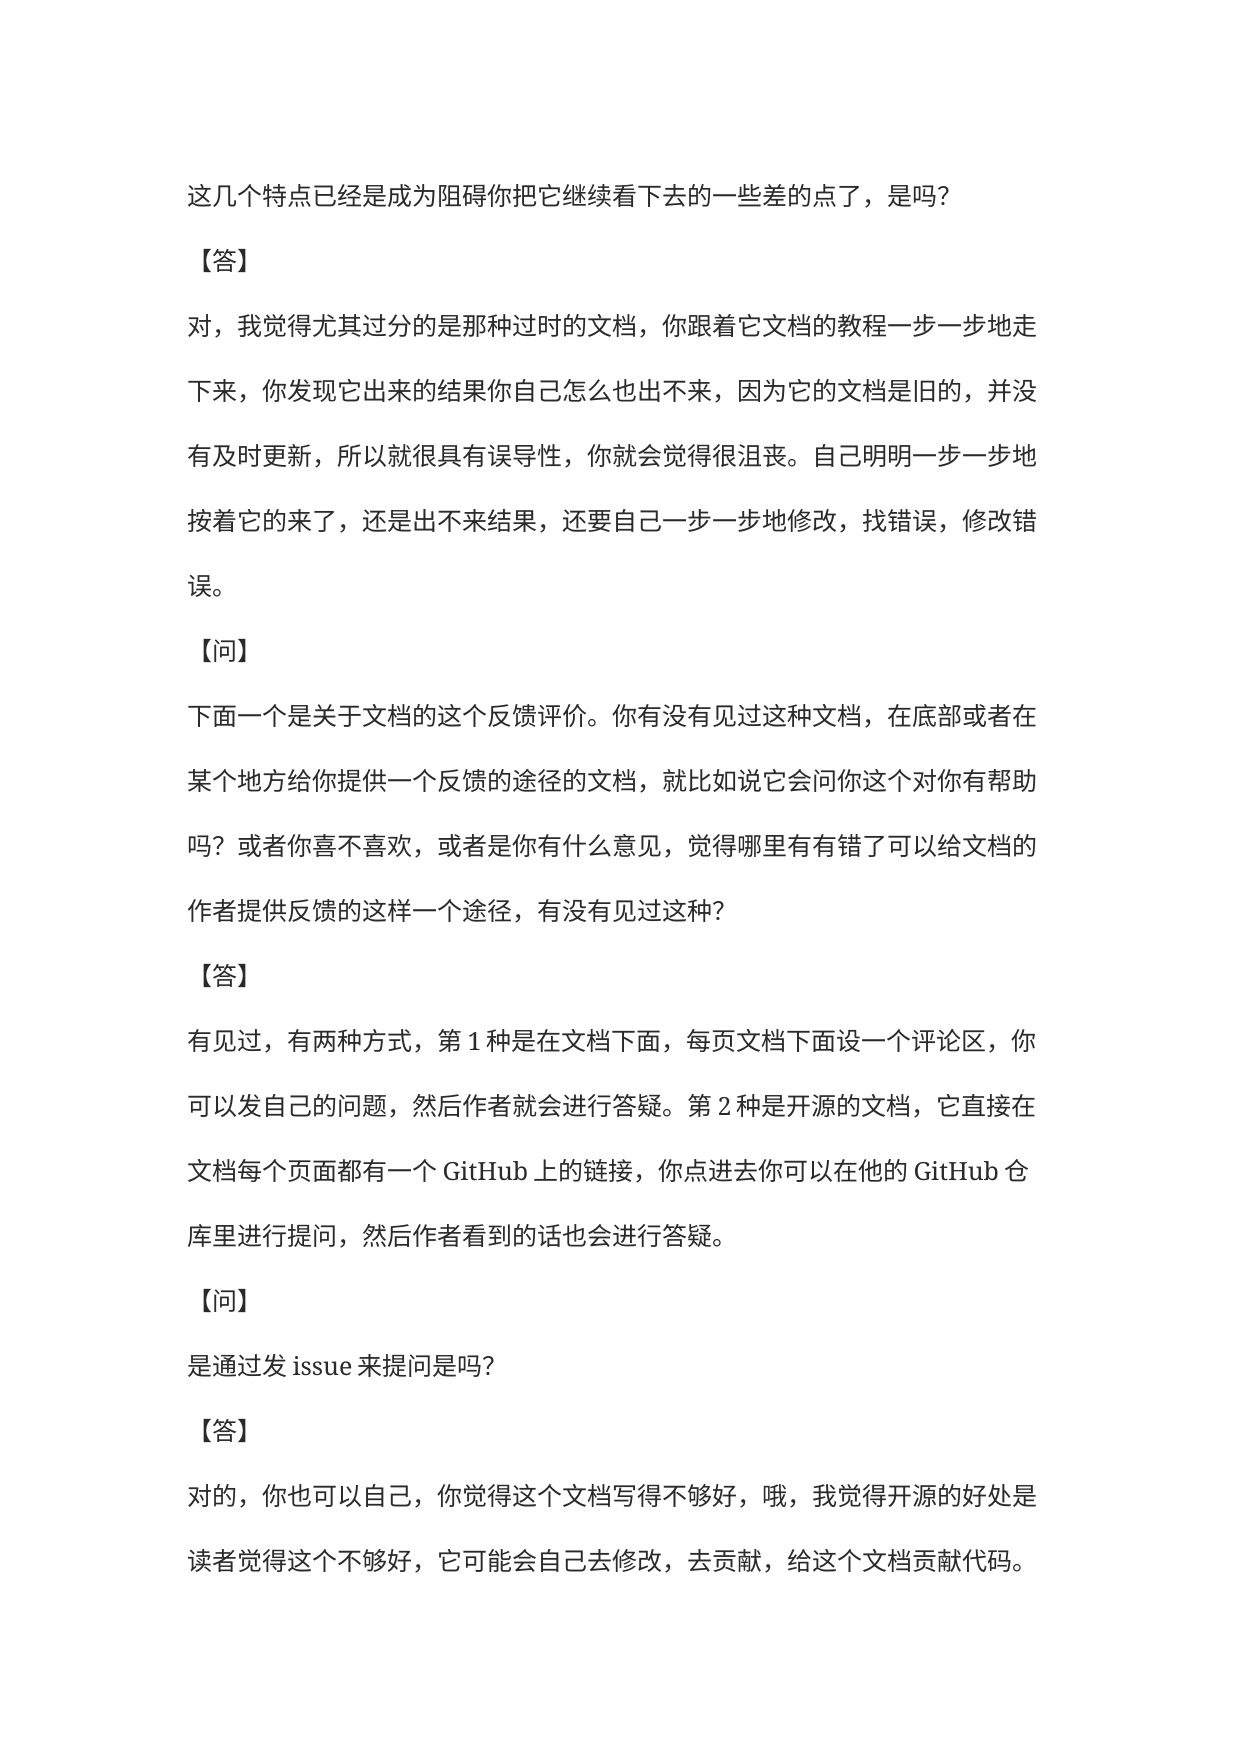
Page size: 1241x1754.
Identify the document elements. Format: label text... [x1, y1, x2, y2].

text 有见过，有两种方式，第1种是在文档下面，每页文档下面设一个评论区，你可以发自己的问题，然后作者就会进行答疑。第2种是开源的文档，它直接在文档每个页面都有一个GitHub上的链接，你点进去你可以在他的GitHub仓库里进行提问，然后作者看到的话也会进行答疑。 [187, 1007, 1053, 1267]
text 【答】 [187, 1397, 1053, 1462]
text 【问】 [187, 617, 1053, 682]
text 是通过发issue来提问是吗？ [187, 1332, 1053, 1397]
text 对的，你也可以自己，你觉得这个文档写得不够好，哦，我觉得开源的好处是读者觉得这个不够好，它可能会自己去修改，去贡献，给这个文档贡献代码。 [187, 1462, 1053, 1592]
text 下面一个是关于文档的这个反馈评价。你有没有见过这种文档，在底部或者在某个地方给你提供一个反馈的途径的文档，就比如说它会问你这个对你有帮助吗？或者你喜不喜欢，或者是你有什么意见，觉得哪里有有错了可以给文档的作者提供反馈的这样一个途径，有没有见过这种？ [187, 682, 1053, 942]
text 对，我觉得尤其过分的是那种过时的文档，你跟着它文档的教程一步一步地走下来，你发现它出来的结果你自己怎么也出不来，因为它的文档是旧的，并没有及时更新，所以就很具有误导性，你就会觉得很沮丧。自己明明一步一步地按着它的来了，还是出不来结果，还要自己一步一步地修改，找错误，修改错误。 [187, 292, 1053, 617]
text 这几个特点已经是成为阻碍你把它继续看下去的一些差的点了，是吗？ [187, 162, 1053, 227]
text 【答】 [187, 942, 1053, 1007]
text 【答】 [187, 227, 1053, 292]
text 【问】 [187, 1267, 1053, 1332]
